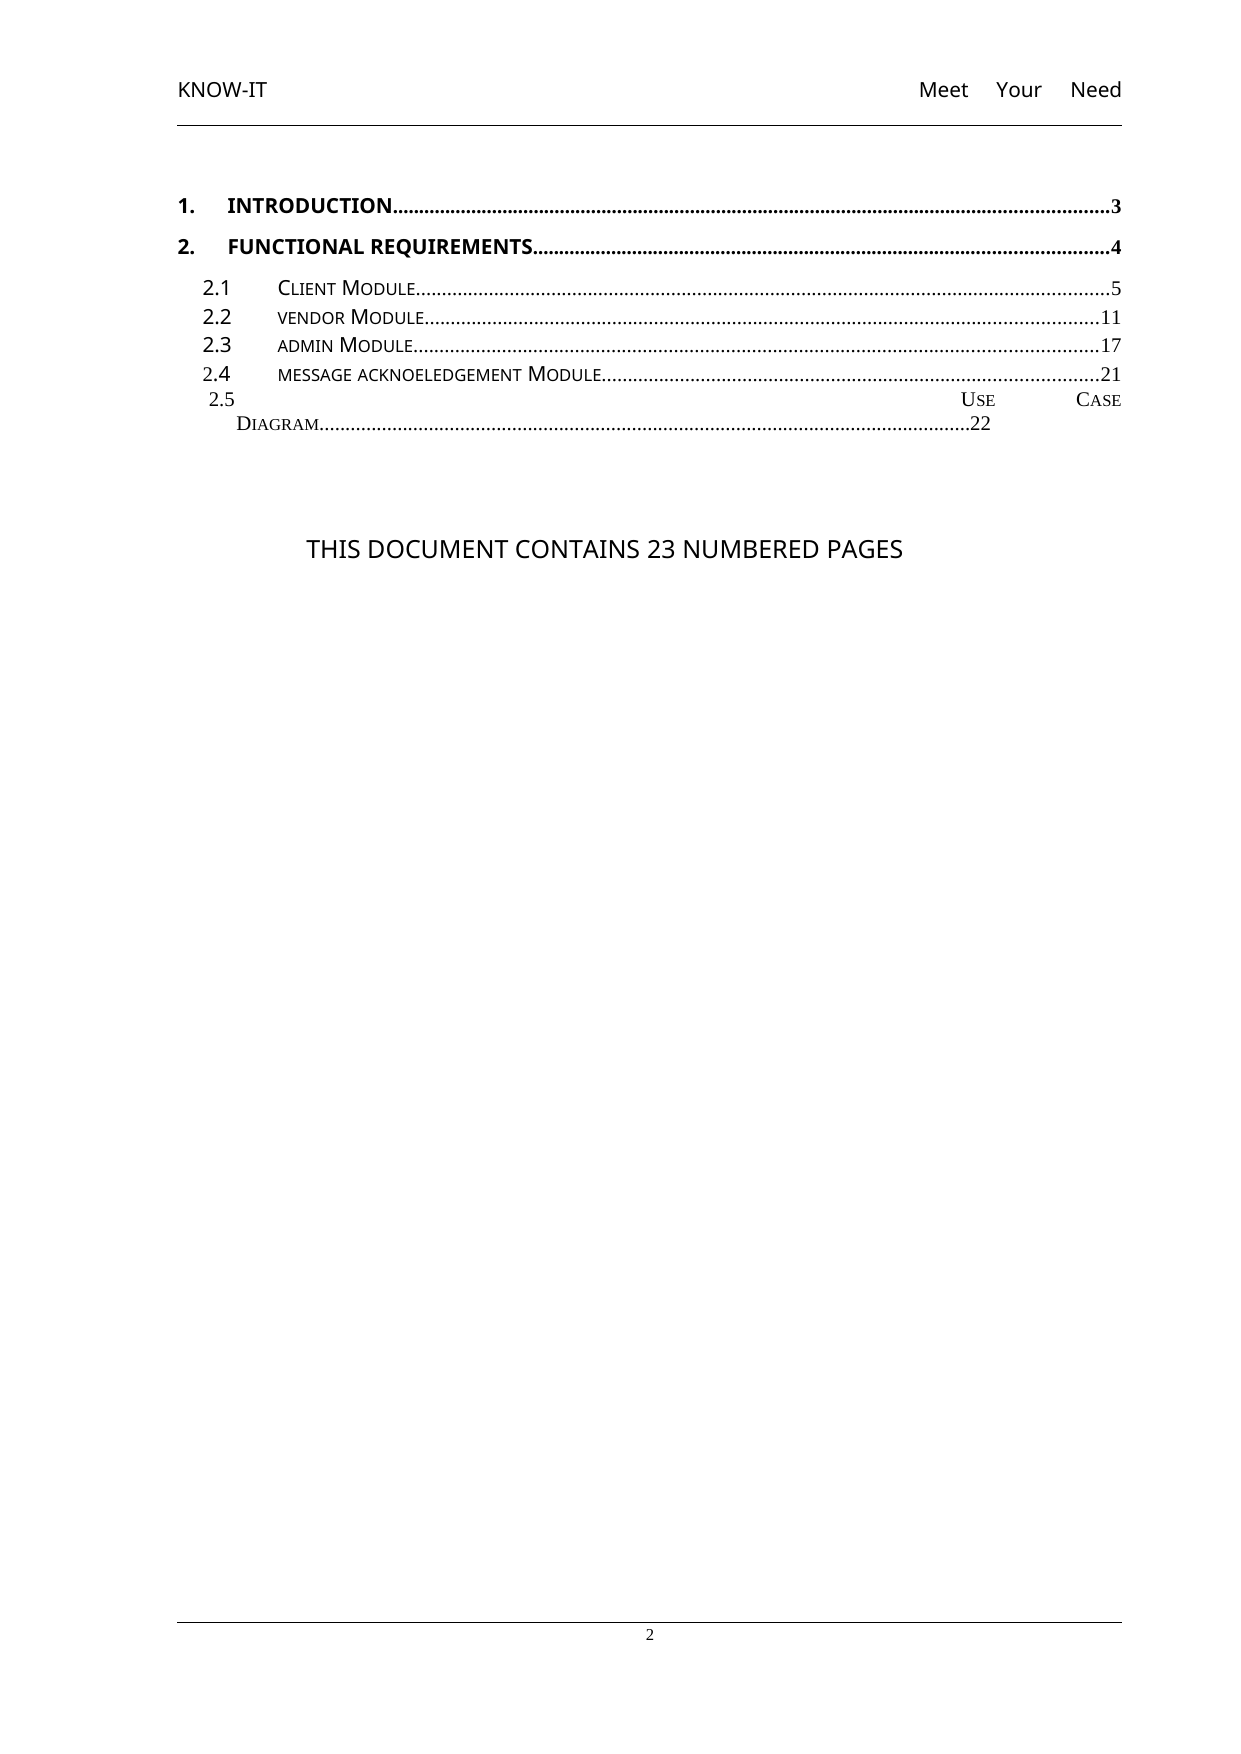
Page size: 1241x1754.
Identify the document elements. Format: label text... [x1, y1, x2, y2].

text THIS DOCUMENT CONTAINS 23 NUMBERED PAGES [177, 539, 1032, 564]
text 2.1 Client Module 5 [202, 273, 1122, 302]
text 2.4 message acknoeledgement Module 21 [202, 359, 1122, 387]
text 2.3 admin Module 17 [202, 330, 1122, 359]
text 2.5 Use Case Diagram.............................................................................................................................22 [177, 387, 1122, 435]
text 2.2 vendor Module 11 [202, 302, 1122, 330]
text 1. Introduction 3 [177, 191, 1122, 220]
text 2. Functional Requirements 4 [177, 232, 1122, 261]
